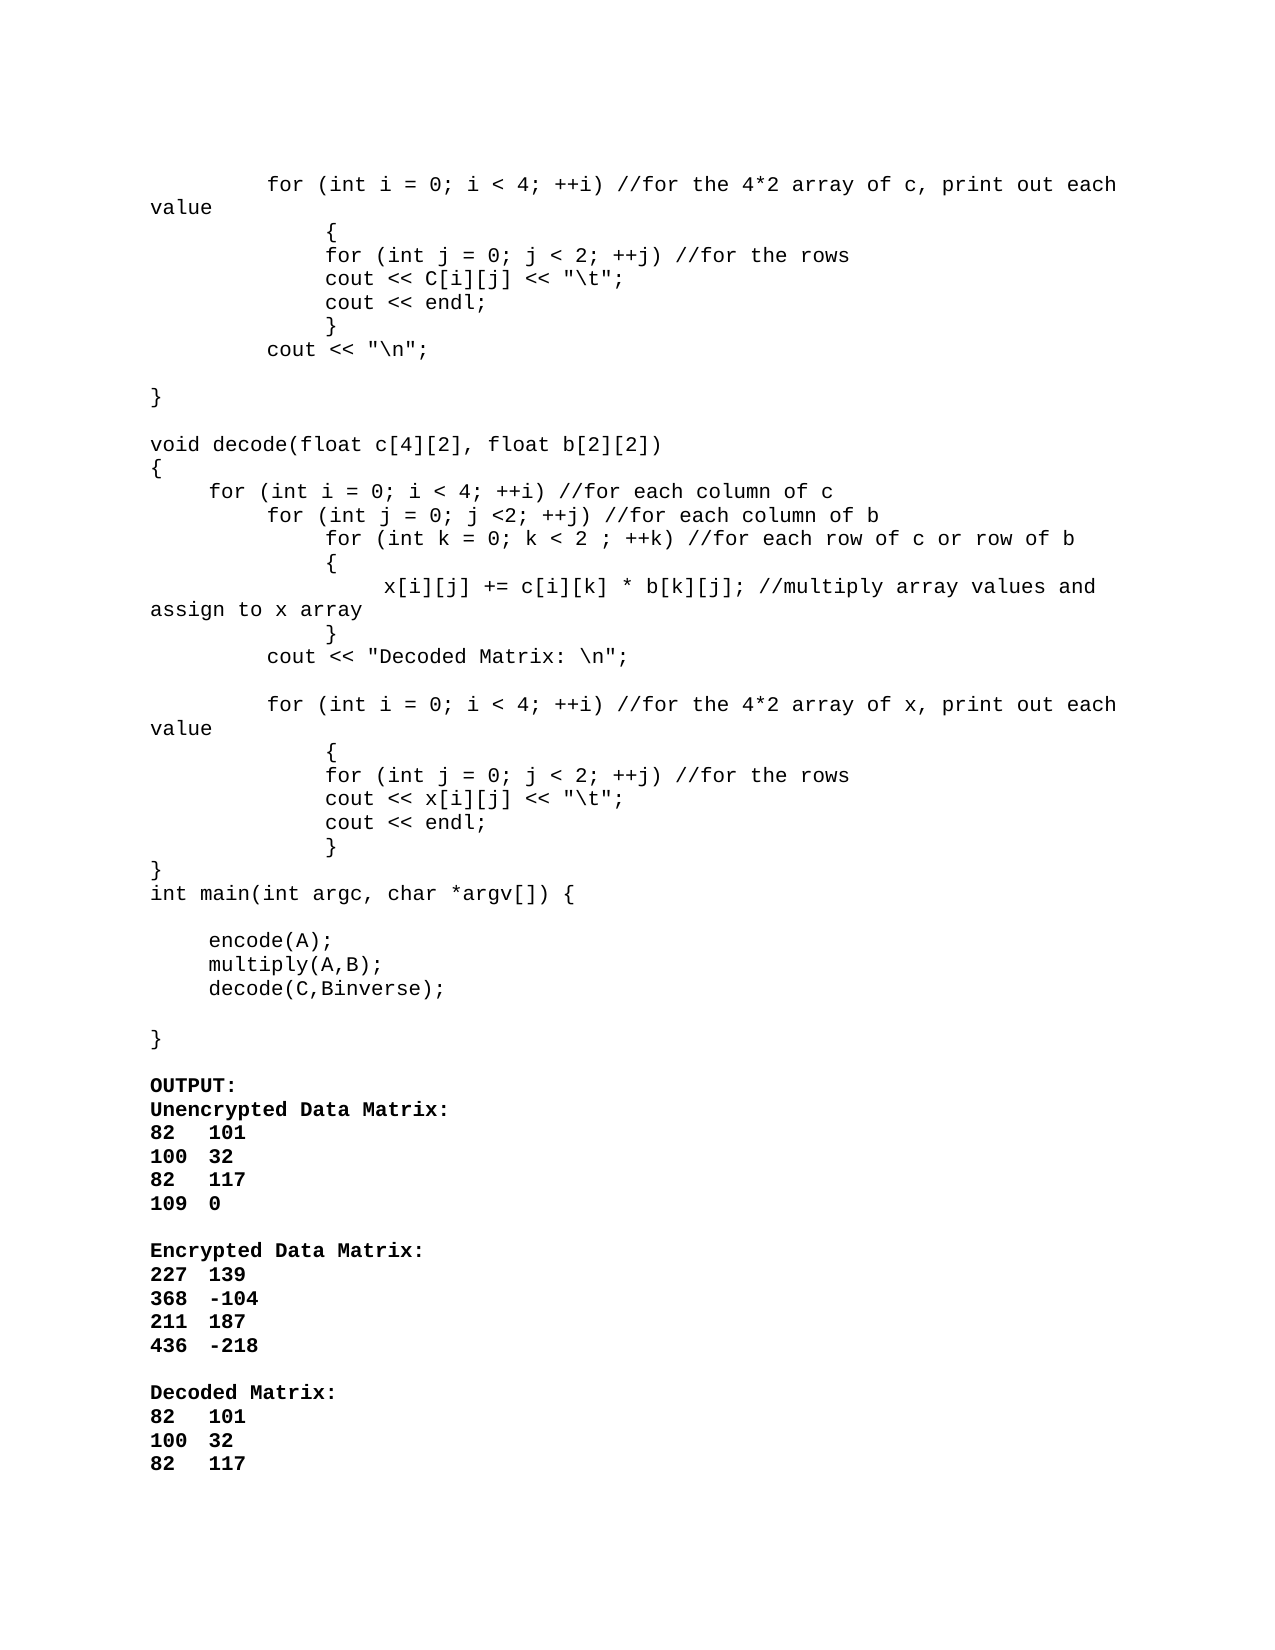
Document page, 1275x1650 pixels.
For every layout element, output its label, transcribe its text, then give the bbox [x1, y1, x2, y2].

text multiply(A,B); [150, 954, 1125, 978]
text } [150, 316, 1125, 339]
text Decoded Matrix: [150, 1382, 1125, 1406]
text x[i][j] += c[i][k] * b[k][j]; //multiply array values and assign to x array [150, 576, 1125, 623]
text { [150, 741, 1125, 765]
text 82 101 [150, 1406, 1125, 1429]
text for (int j = 0; j < 2; ++j) //for the rows [150, 244, 1125, 268]
text 109 0 [150, 1193, 1125, 1217]
text for (int j = 0; j <2; ++j) //for each column of b [150, 505, 1125, 528]
text cout << endl; [150, 292, 1125, 316]
text decode(C,Binverse); [150, 978, 1125, 1001]
text } [150, 836, 1125, 859]
text for (int i = 0; i < 4; ++i) //for the 4*2 array of x, print out each value [150, 694, 1125, 741]
text cout << endl; [150, 812, 1125, 836]
text OUTPUT: [150, 1075, 1125, 1098]
text 82 117 [150, 1453, 1125, 1477]
text 100 32 [150, 1146, 1125, 1169]
text } [150, 1028, 1125, 1051]
text Unencrypted Data Matrix: [150, 1098, 1125, 1122]
text for (int i = 0; i < 4; ++i) //for the 4*2 array of c, print out each value [150, 174, 1125, 221]
text Encrypted Data Matrix: [150, 1240, 1125, 1264]
text 82 117 [150, 1169, 1125, 1193]
text int main(int argc, char *argv[]) { [150, 883, 1125, 907]
text encode(A); [150, 930, 1125, 954]
text for (int k = 0; k < 2 ; ++k) //for each row of c or row of b [150, 528, 1125, 552]
text cout << "Decoded Matrix: \n"; [150, 647, 1125, 670]
text } [150, 623, 1125, 647]
text cout << x[i][j] << "\t"; [150, 788, 1125, 812]
text cout << "\n"; [150, 339, 1125, 363]
text 211 187 [150, 1311, 1125, 1335]
text for (int j = 0; j < 2; ++j) //for the rows [150, 765, 1125, 788]
text 436 -218 [150, 1335, 1125, 1359]
text 227 139 [150, 1264, 1125, 1288]
text 82 101 [150, 1122, 1125, 1146]
text cout << C[i][j] << "\t"; [150, 268, 1125, 292]
text for (int i = 0; i < 4; ++i) //for each column of c [150, 481, 1125, 505]
text } [150, 859, 1125, 883]
text { [150, 457, 1125, 481]
text { [150, 552, 1125, 576]
text { [150, 221, 1125, 244]
text 100 32 [150, 1429, 1125, 1453]
text 368 -104 [150, 1288, 1125, 1311]
text void decode(float c[4][2], float b[2][2]) [150, 434, 1125, 457]
text } [150, 386, 1125, 410]
